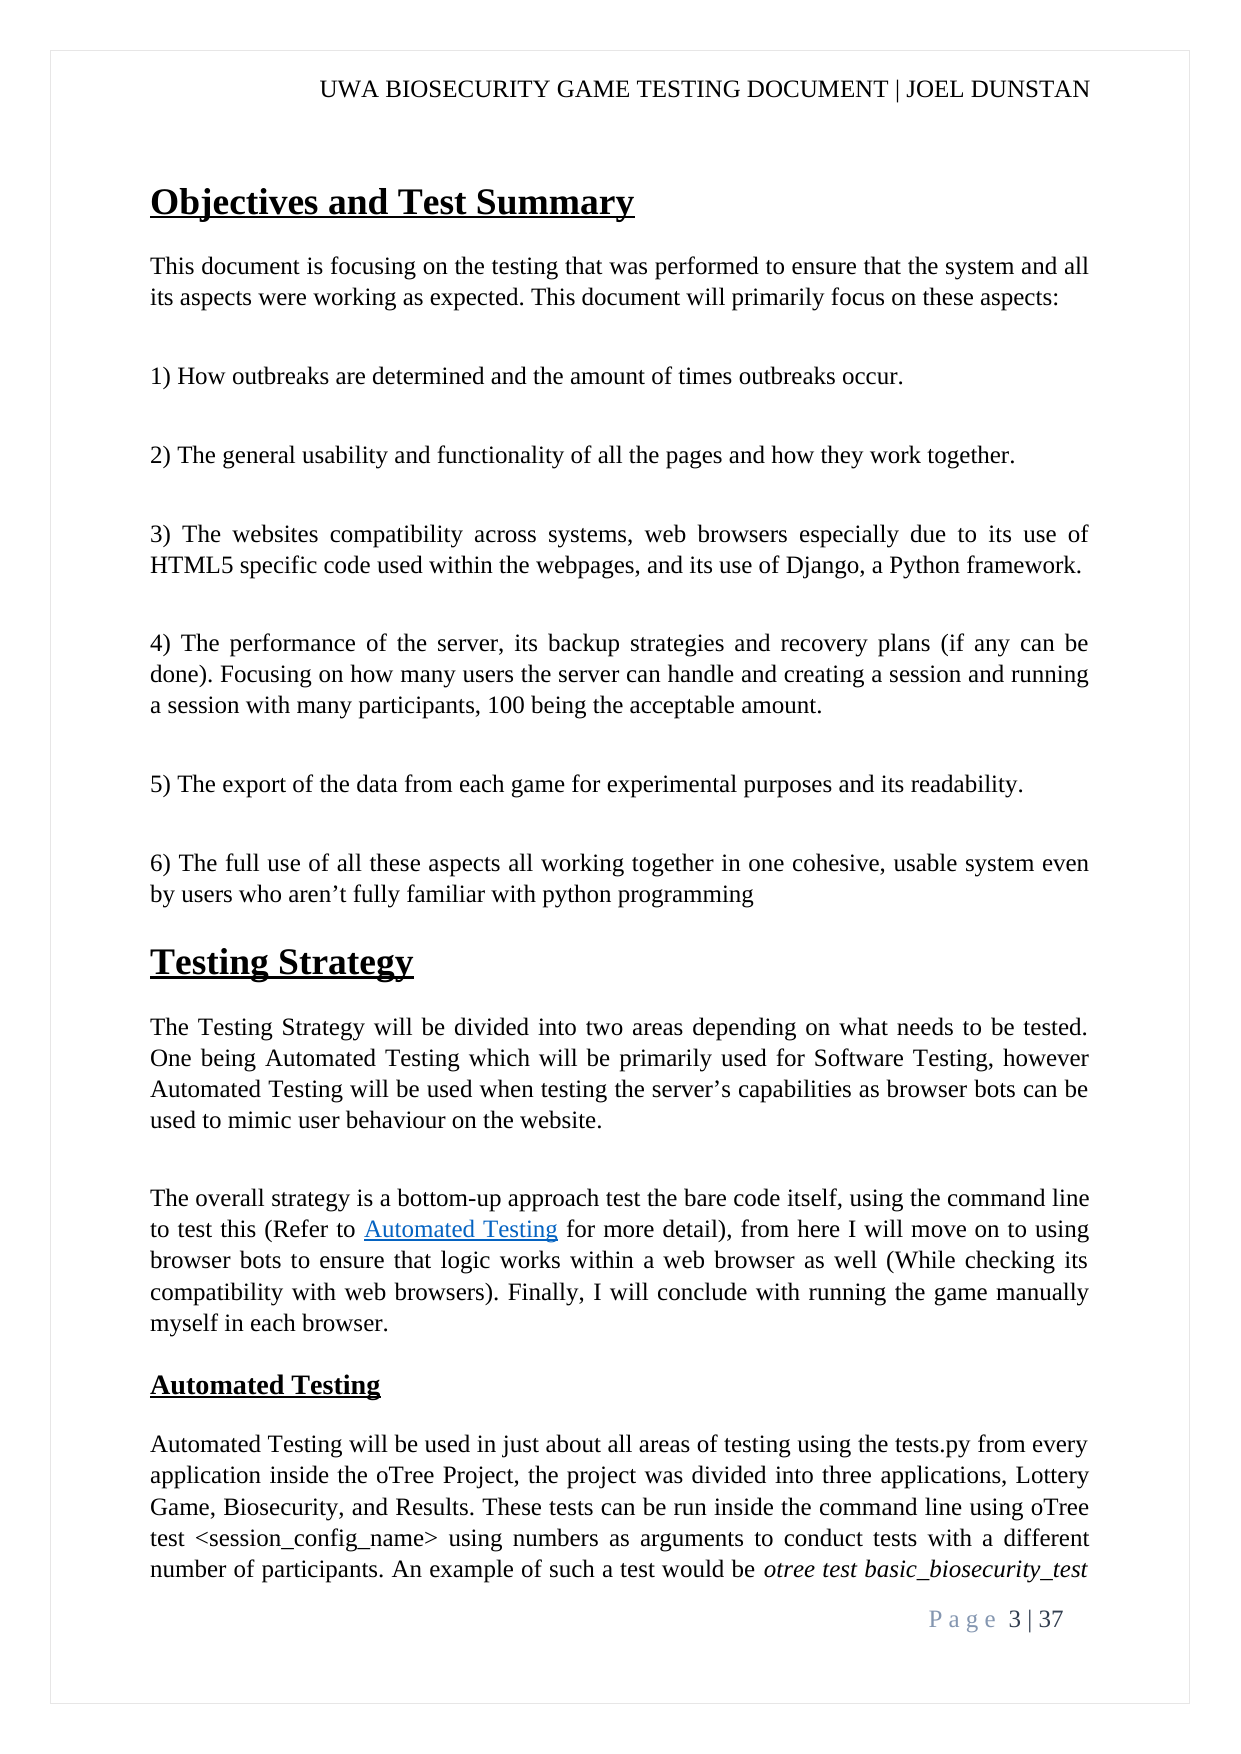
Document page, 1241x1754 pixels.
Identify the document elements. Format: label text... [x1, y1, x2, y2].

text 2) The general usability and functionality of all the pages and how they work together. [150, 409, 1090, 469]
text The Testing Strategy will be divided into two areas depending on what needs to be tested. One being Automated Testing which will be primarily used for Software Testing, however Automated Testing will be used when testing the server’s capabilities as browser bots can be used to mimic user behaviour on the website. [150, 1012, 1090, 1133]
subtitle Automated Testing [150, 1368, 1090, 1400]
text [150, 1429, 1090, 1582]
text The overall strategy is a bottom-up approach test the bare code itself, using the command line to test this (Refer to Automated Testing for more detail), from here I will move on to using browser bots to ensure that logic works within a web browser as well (While checking its compatibility with web browsers). Finally, I will conclude with running the game manually myself in each browser. [150, 1152, 1090, 1336]
text Testing Strategy [150, 939, 1090, 982]
text 3) The websites compatibility across systems, web browsers especially due to its use of HTML5 specific code used within the webpages, and its use of Django, a Python framework. [150, 488, 1090, 578]
text 6) The full use of all these aspects all working together in one cohesive, usable system even by users who aren’t fully familiar with python programming [150, 817, 1090, 908]
text 5) The export of the data from each game for experimental purposes and its readability. [150, 738, 1090, 798]
text 1) How outbreaks are determined and the amount of times outbreaks occur. [150, 330, 1090, 390]
text 4) The performance of the server, its backup strategies and recovery plans (if any can be done). Focusing on how many users the server can handle and creating a session and running a session with many participants, 100 being the acceptable amount. [150, 597, 1090, 719]
text This document is focusing on the testing that was performed to ensure that the system and all its aspects were working as expected. This document will primarily focus on these aspects: [150, 251, 1090, 311]
text Objectives and Test Summary [150, 179, 1090, 222]
